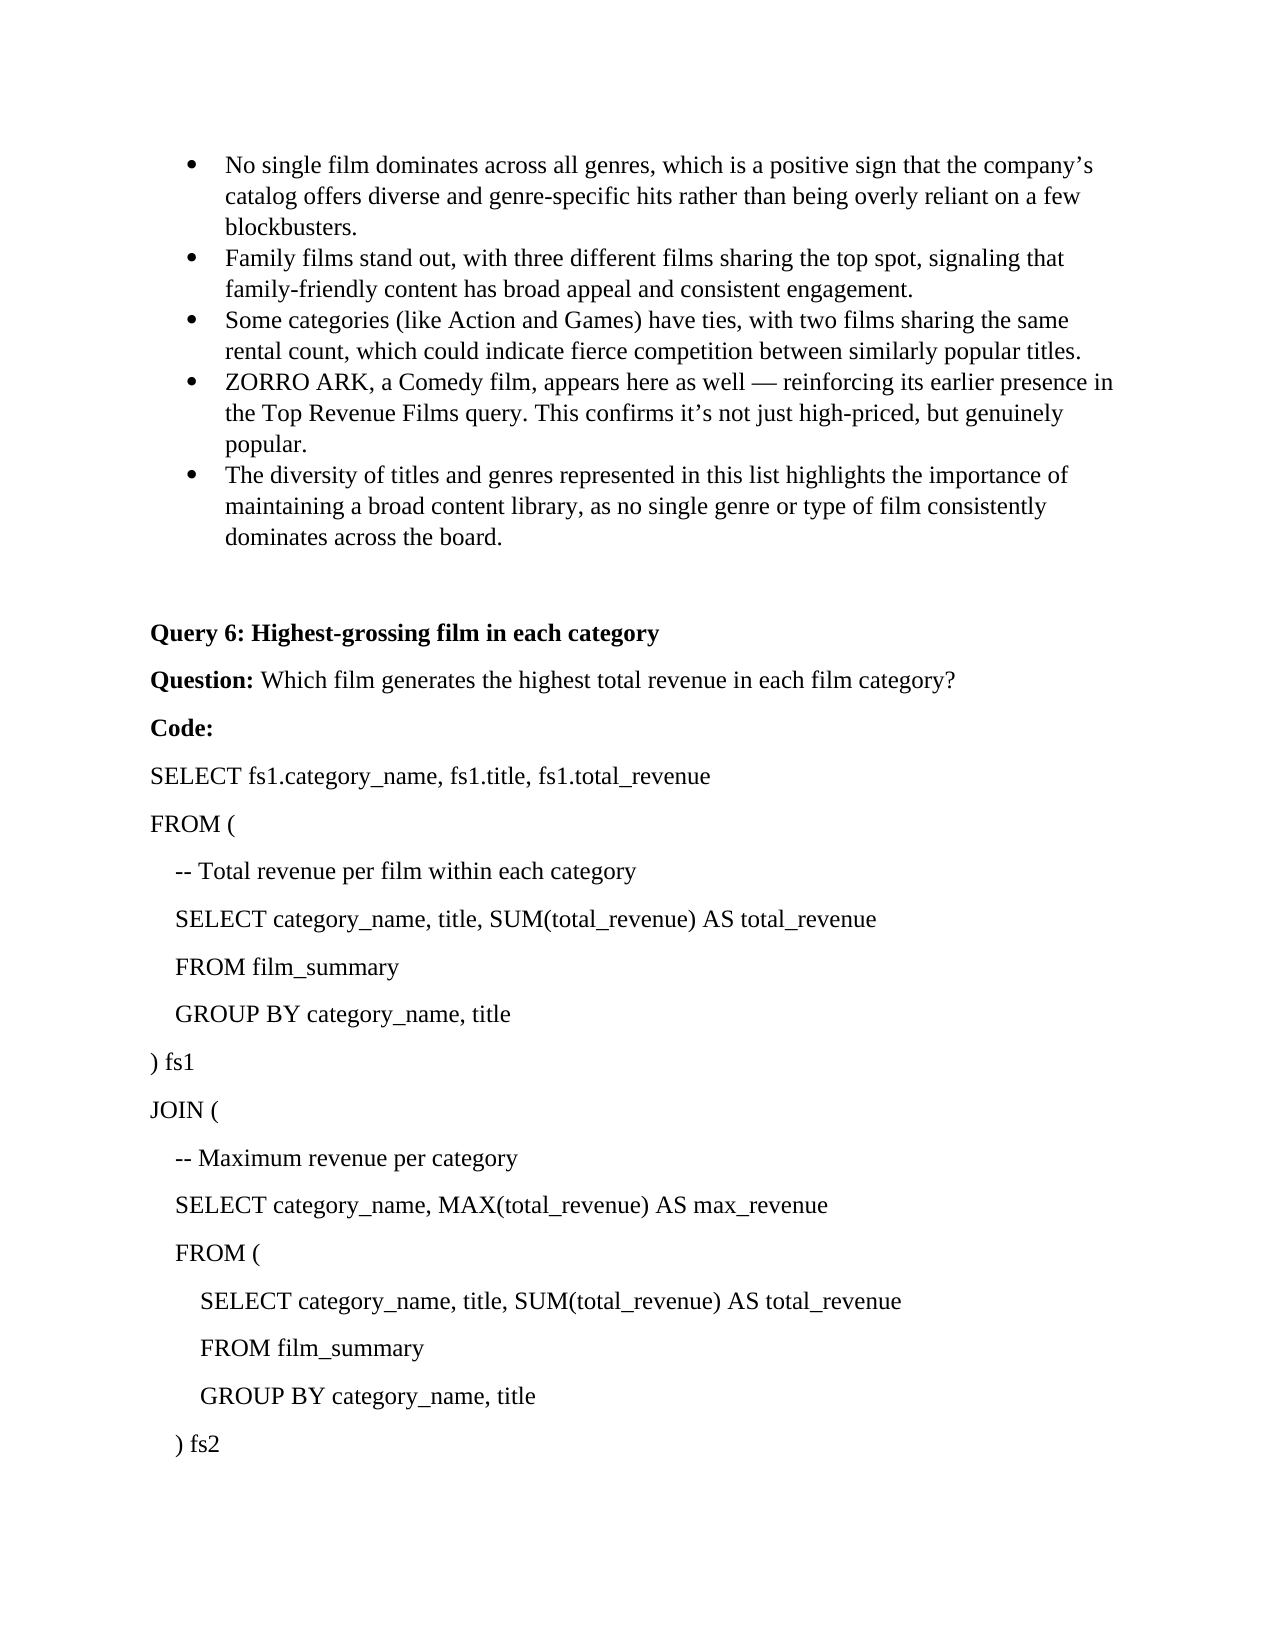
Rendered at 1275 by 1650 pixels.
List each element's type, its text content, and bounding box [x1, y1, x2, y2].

list The diversity of titles and genres represented in this list highlights the importance of maintaining a broad content library, as no single genre or type of film consistently dominates across the board. [187, 460, 1125, 551]
text Question: Which film generates the highest total revenue in each film category? [150, 666, 1125, 694]
list ZORRO ARK, a Comedy film, appears here as well — reinforcing its earlier presence in the Top Revenue Films query. This confirms it’s not just high-priced, but genuinely popular. [187, 367, 1125, 458]
text GROUP BY category_name, title [150, 999, 1125, 1028]
list No single film dominates across all genres, which is a positive sign that the company’s catalog offers diverse and genre-specific hits rather than being overly reliant on a few blockbusters. [187, 150, 1125, 241]
list Family films stand out, with three different films sharing the top spot, signaling that family-friendly content has broad appeal and consistent engagement. [187, 243, 1125, 303]
text GROUP BY category_name, title [150, 1381, 1125, 1410]
text FROM film_summary [150, 952, 1125, 981]
text -- Total revenue per film within each category [150, 856, 1125, 885]
text SELECT category_name, MAX(total_revenue) AS max_revenue [150, 1190, 1125, 1219]
text FROM ( [150, 1238, 1125, 1267]
text SELECT category_name, title, SUM(total_revenue) AS total_revenue [150, 1286, 1125, 1314]
text ) fs1 [150, 1047, 1125, 1076]
text FROM ( [150, 809, 1125, 837]
text ) fs2 [150, 1429, 1125, 1458]
text Code: [150, 713, 1125, 742]
text JOIN ( [150, 1095, 1125, 1124]
text -- Maximum revenue per category [150, 1143, 1125, 1171]
text FROM film_summary [150, 1333, 1125, 1362]
list Some categories (like Action and Games) have ties, with two films sharing the same rental count, which could indicate fierce competition between similarly popular titles. [187, 305, 1125, 365]
text SELECT category_name, title, SUM(total_revenue) AS total_revenue [150, 904, 1125, 933]
text SELECT fs1.category_name, fs1.title, fs1.total_revenue [150, 761, 1125, 790]
text Query 6: Highest-grossing film in each category [150, 618, 1125, 647]
